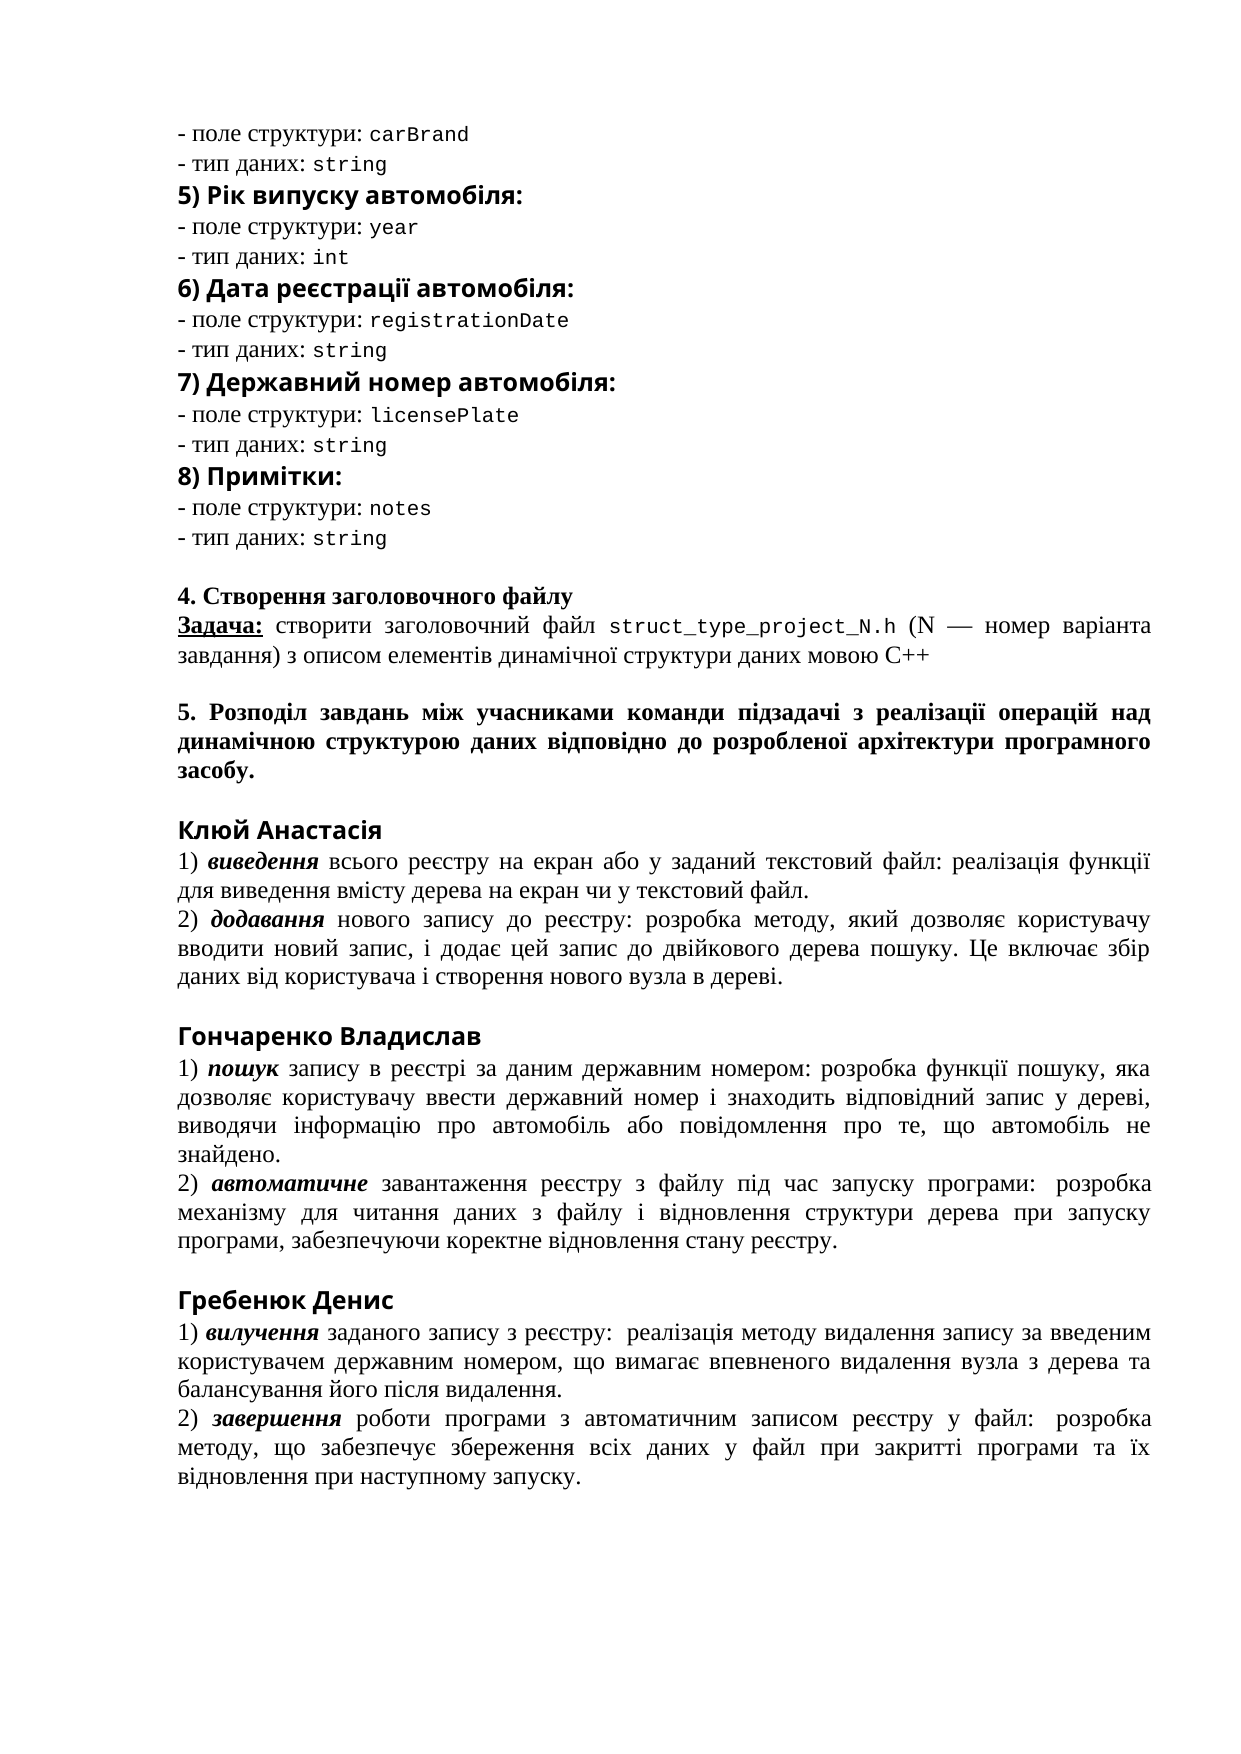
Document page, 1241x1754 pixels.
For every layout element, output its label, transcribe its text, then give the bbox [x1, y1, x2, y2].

text Клюй Анастасія [177, 812, 1152, 846]
text 2) додавання нового запису до реєстру: розробка методу, який дозволяє користувачу вводити новий запис, і додає цей запис до двійкового дерева пошуку. Це включає збір даних від користувача і створення нового вузла в дереві. [177, 904, 1152, 990]
text 2) завершення роботи програми з автоматичним записом реєстру у файл: розробка методу, що забезпечує збереження всіх даних у файл при закритті програми та їх відновлення при наступному запуску. [177, 1403, 1152, 1489]
text - тип даних: int [177, 241, 1152, 271]
text - тип даних: string [177, 429, 1152, 458]
text - тип даних: string [177, 522, 1152, 553]
text 5. Розподіл завдань між учасниками команди підзадачі з реалізації операцій над динамічною структурою даних відповідно до розробленої архітектури програмного засобу. [177, 697, 1152, 783]
text 8) Примітки: [177, 458, 1152, 492]
text Задача: створити заголовочний файл struct_type_project_N.h (N ― номер варіанта завдання) з описом елементів динамічної структури даних мовою С++ [177, 610, 1152, 668]
text 4. Створення заголовочного файлу [177, 581, 1152, 610]
text - поле структури: licensePlate [177, 399, 1152, 429]
text - поле структури: carBrand [177, 118, 1152, 148]
text 1) пошук запису в реєстрі за даним державним номером: розробка функції пошуку, яка дозволяє користувачу ввести державний номер і знаходить відповідний запис у дереві, виводячи інформацію про автомобіль або повідомлення про те, що автомобіль не знайдено. [177, 1053, 1152, 1168]
text 1) виведення всього реєстру на екран або у заданий текстовий файл: реалізація функції для виведення вмісту дерева на екран чи у текстовий файл. [177, 846, 1152, 904]
text - поле структури: registrationDate [177, 304, 1152, 334]
text 1) вилучення заданого запису з реєстру: реалізація методу видалення запису за введеним користувачем державним номером, що вимагає впевненого видалення вузла з дерева та балансування його після видалення. [177, 1317, 1152, 1403]
text - тип даних: string [177, 148, 1152, 177]
text - поле структури: year [177, 211, 1152, 241]
text - поле структури: notes [177, 492, 1152, 522]
text 5) Рік випуску автомобіля: [177, 177, 1152, 211]
text 7) Державний номер автомобіля: [177, 365, 1152, 399]
text Гребенюк Денис [177, 1283, 1152, 1317]
text 6) Дата реєстрації автомобіля: [177, 271, 1152, 304]
text Гончаренко Владислав [177, 1019, 1152, 1053]
text - тип даних: string [177, 334, 1152, 365]
text 2) автоматичне завантаження реєстру з файлу під час запуску програми: розробка механізму для читання даних з файлу і відновлення структури дерева при запуску програми, забезпечуючи коректне відновлення стану реєстру. [177, 1168, 1152, 1254]
